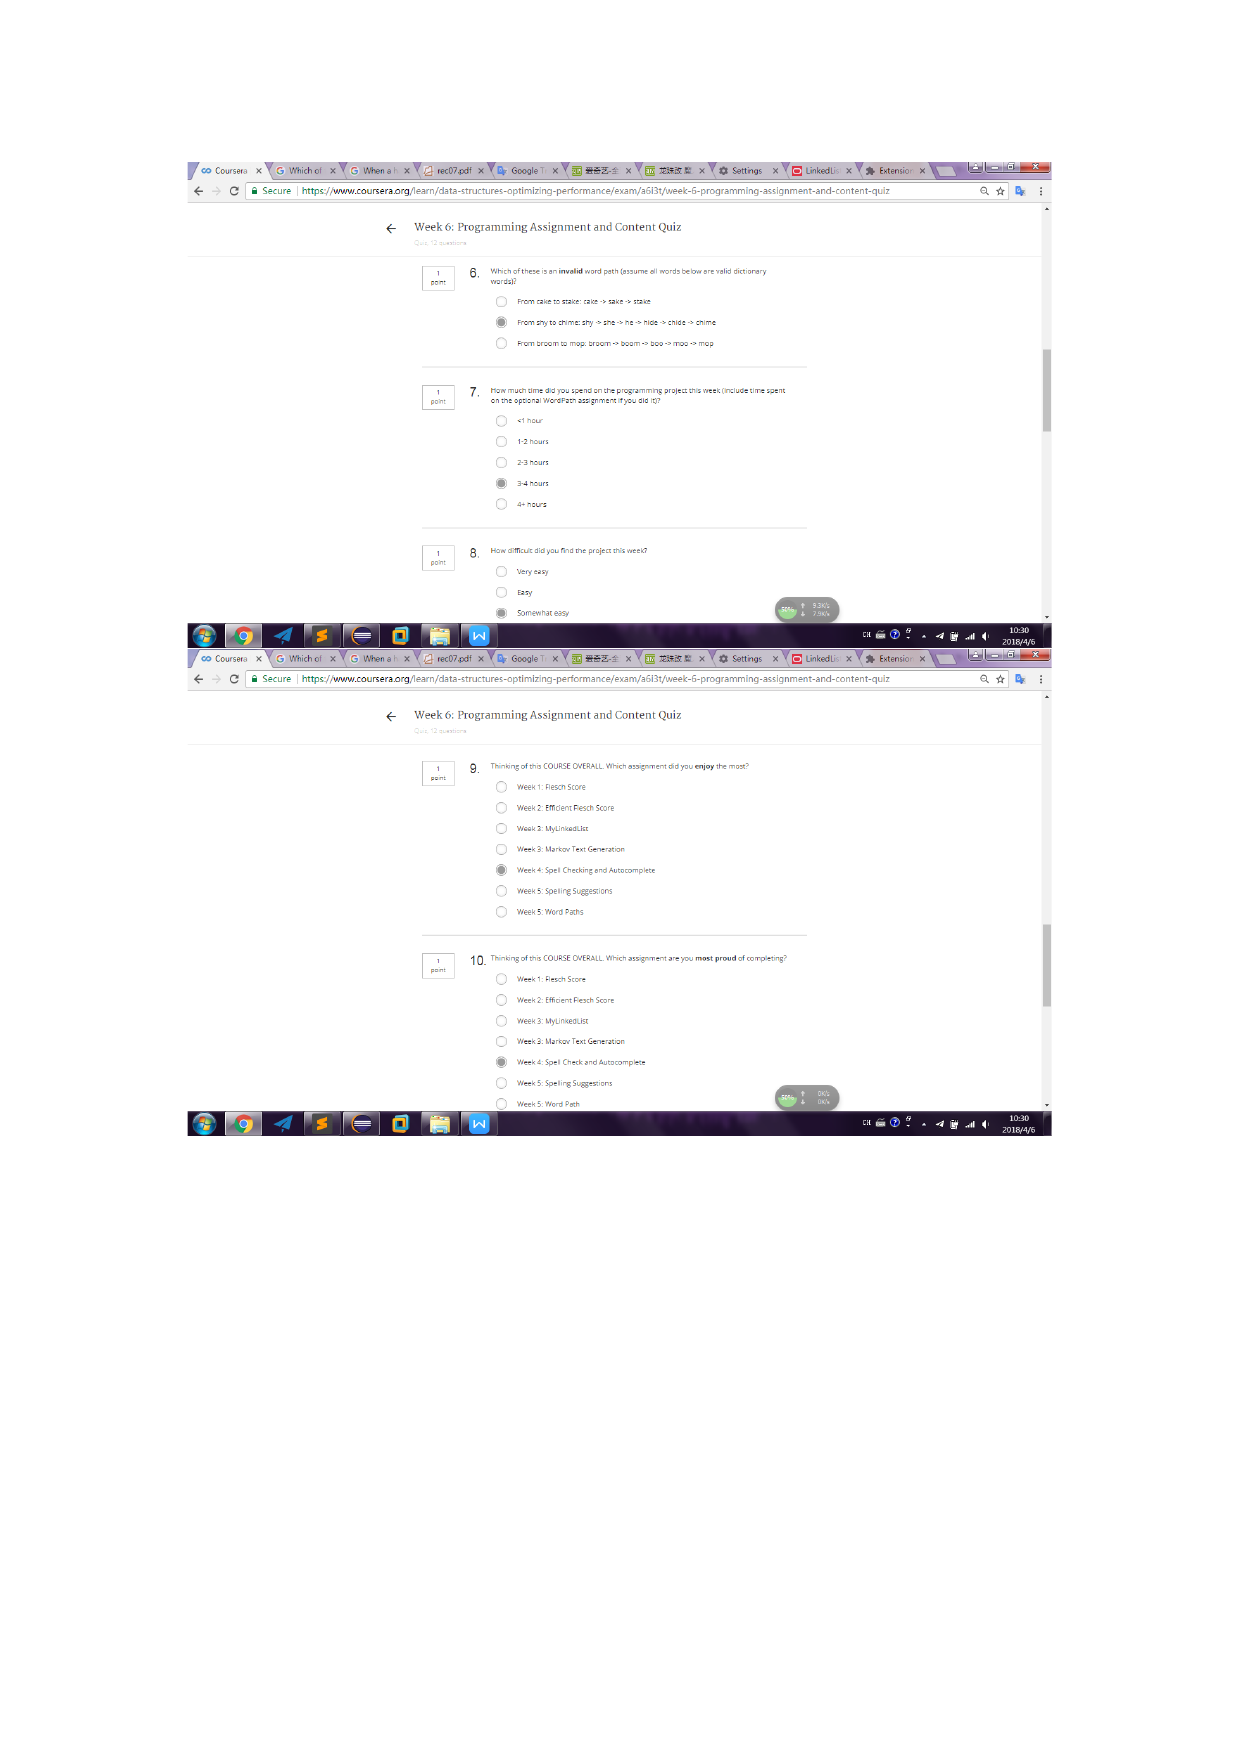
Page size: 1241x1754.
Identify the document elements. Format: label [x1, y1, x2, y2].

picture [187, 649, 1052, 1136]
picture [187, 162, 1052, 648]
